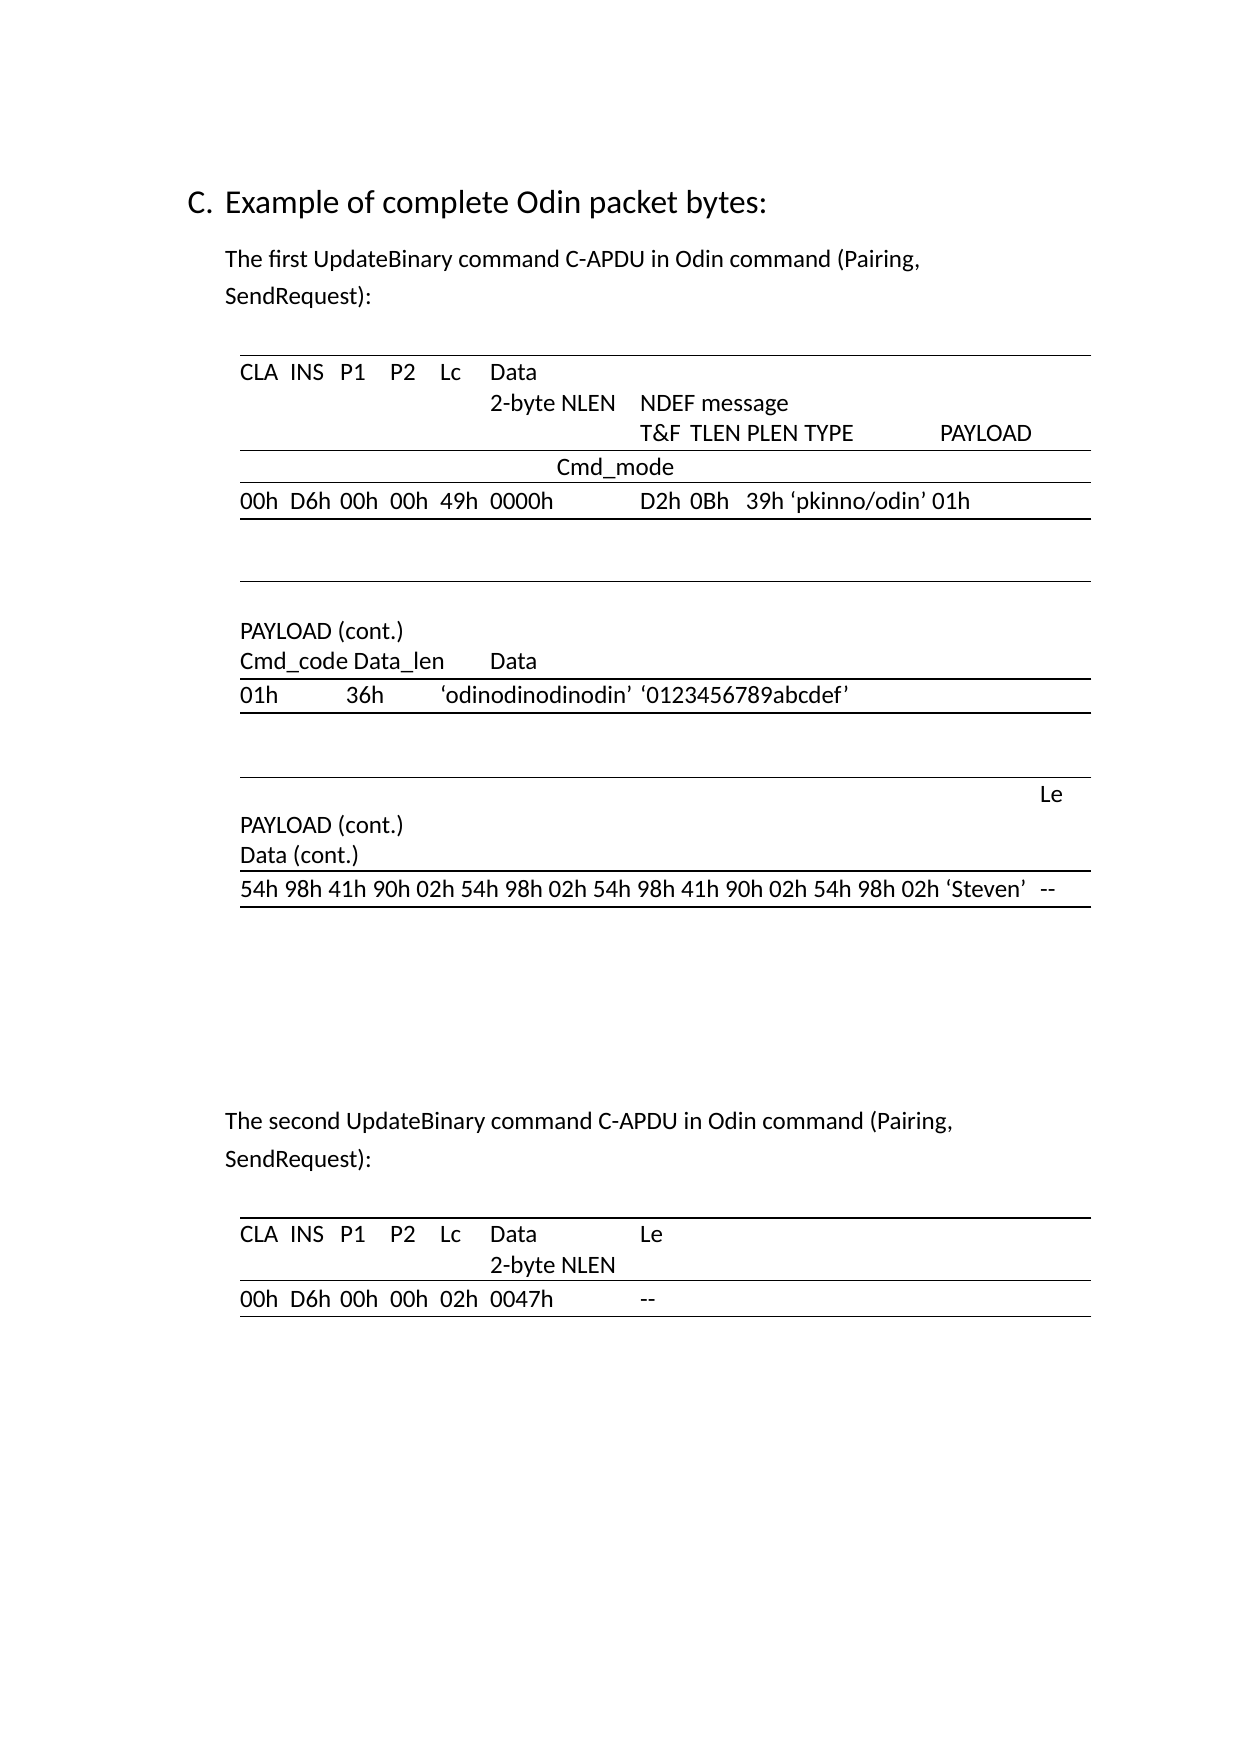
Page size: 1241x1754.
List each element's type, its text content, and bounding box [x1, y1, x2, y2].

list The second UpdateBinary command C-APDU in Odin command (Pairing, SendRequest): [225, 1102, 1053, 1177]
list Example of complete Odin packet bytes: [187, 164, 1053, 239]
list The first UpdateBinary command C-APDU in Odin command (Pairing, SendRequest): [225, 239, 1053, 314]
